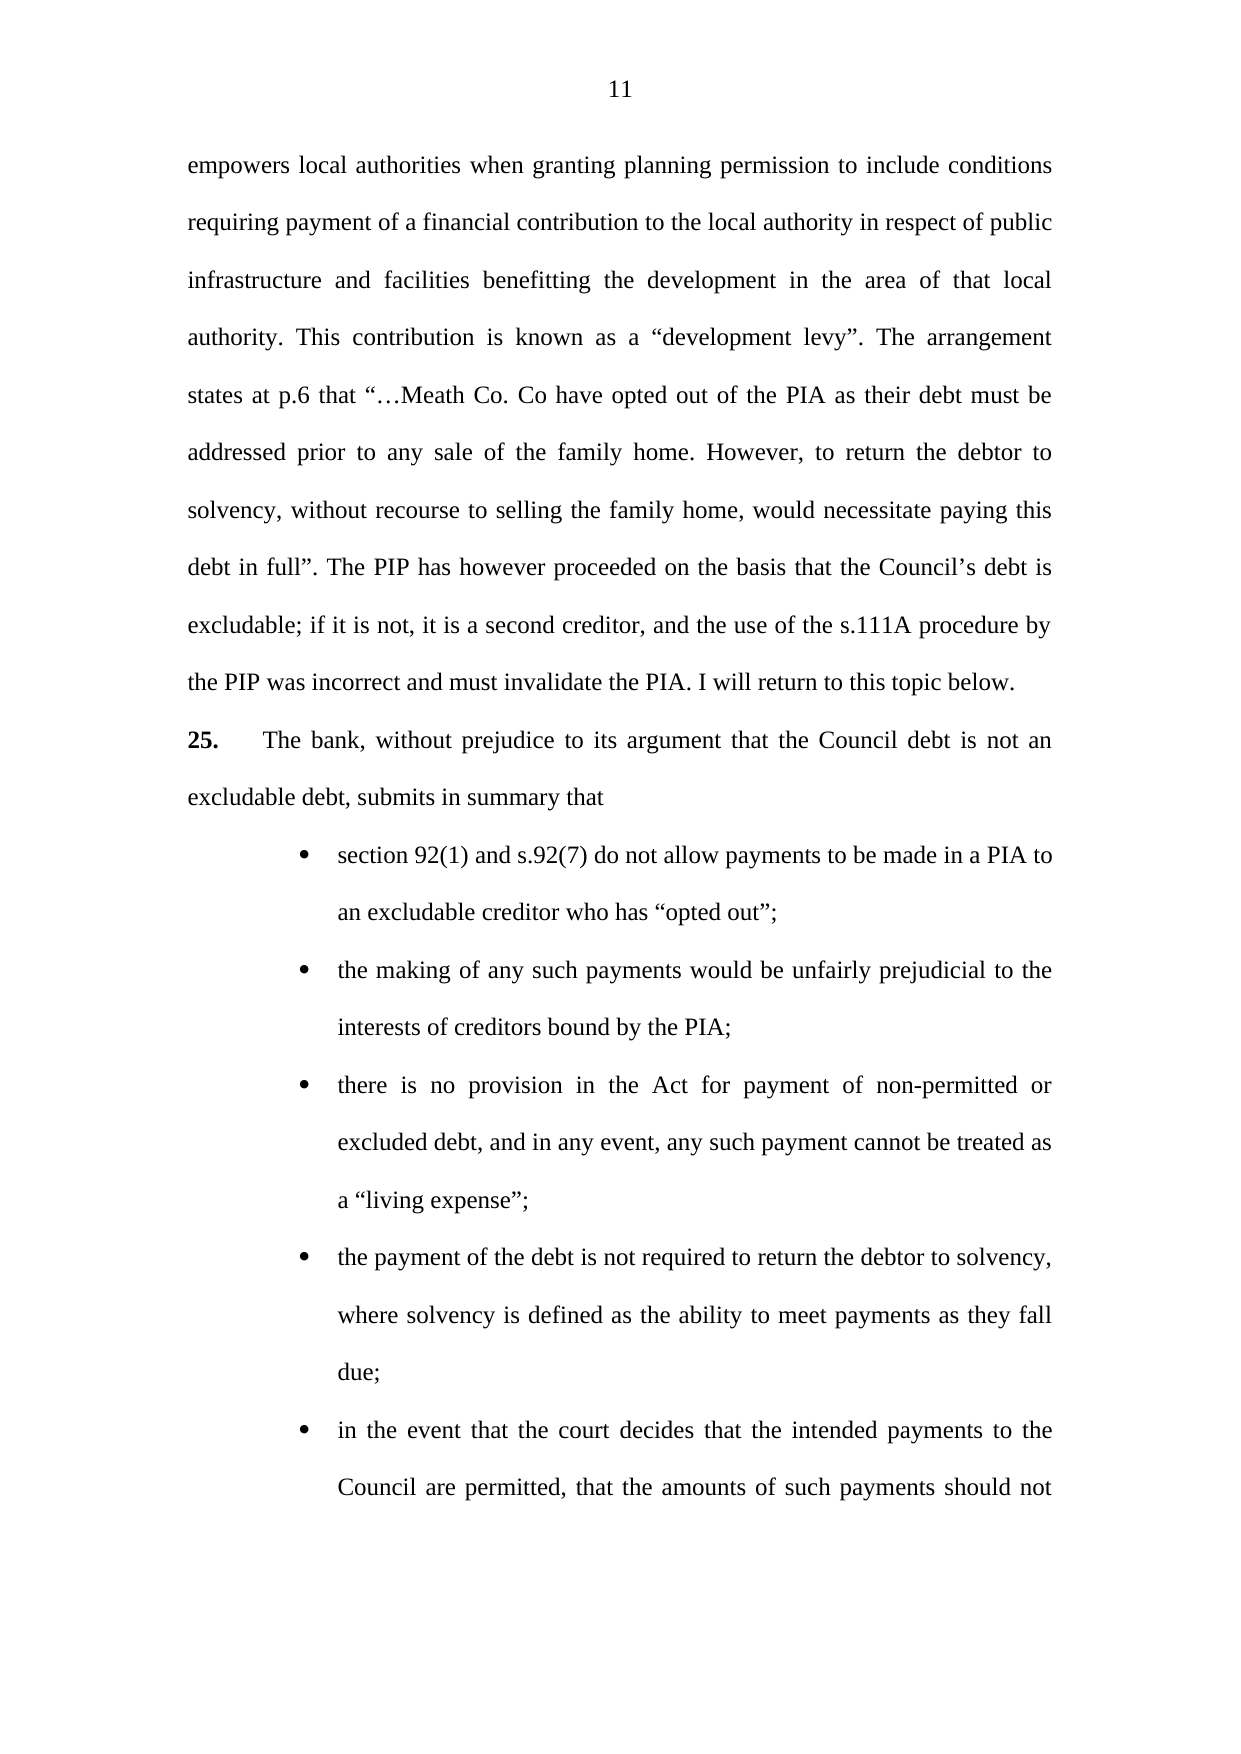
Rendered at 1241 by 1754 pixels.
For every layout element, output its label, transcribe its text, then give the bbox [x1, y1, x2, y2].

list section 92(1) and s.92(7) do not allow payments to be made in a PIA to an excludable creditor who has “opted out”; [300, 840, 1053, 926]
list The bank, without prejudice to its argument that the Council debt is not an excludable debt, submits in summary that [187, 725, 1053, 811]
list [187, 150, 1053, 696]
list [300, 1415, 1053, 1501]
list there is no provision in the Act for payment of non-permitted or excluded debt, and in any event, any such payment cannot be treated as a “living expense”; [300, 1070, 1053, 1214]
list the payment of the debt is not required to return the debtor to solvency, where solvency is defined as the ability to meet payments as they fall due; [300, 1242, 1053, 1386]
list the making of any such payments would be unfairly prejudicial to the interests of creditors bound by the PIA; [300, 955, 1053, 1041]
